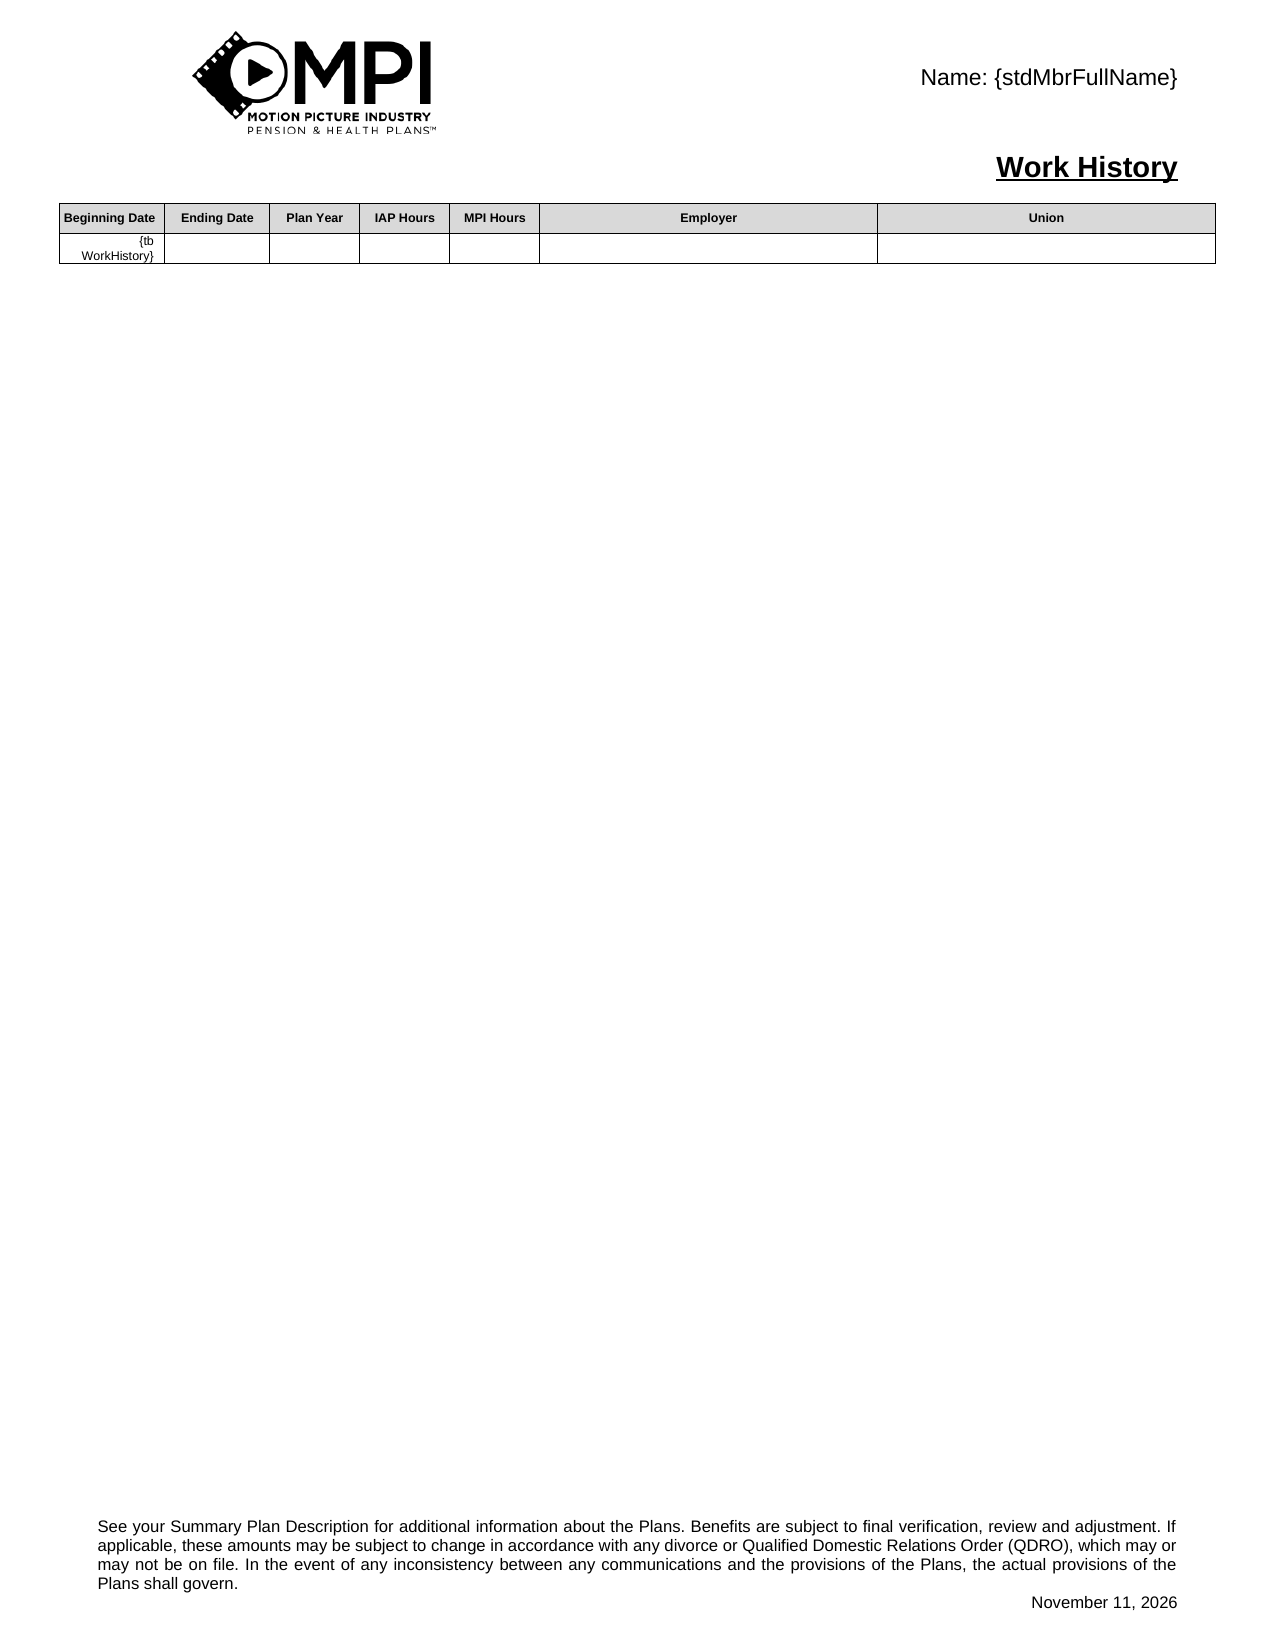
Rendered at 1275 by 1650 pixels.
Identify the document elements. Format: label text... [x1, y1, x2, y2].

table_cell [165, 234, 269, 263]
table_header Employer [540, 204, 877, 233]
table_header Ending Date [165, 204, 269, 233]
table_header Plan Year [270, 204, 359, 233]
table_cell [360, 234, 449, 263]
table_cell [270, 234, 359, 263]
picture [189, 31, 439, 134]
table_header Union [878, 204, 1215, 233]
table_header MPI Hours [450, 204, 539, 233]
text Work History [97, 150, 1177, 183]
table_cell {tb WorkHistory} [60, 234, 164, 263]
table_header Beginning Date [60, 204, 164, 233]
table_cell [450, 234, 539, 263]
table_cell [878, 234, 1215, 263]
table_cell [540, 234, 877, 263]
table_header IAP Hours [360, 204, 449, 233]
